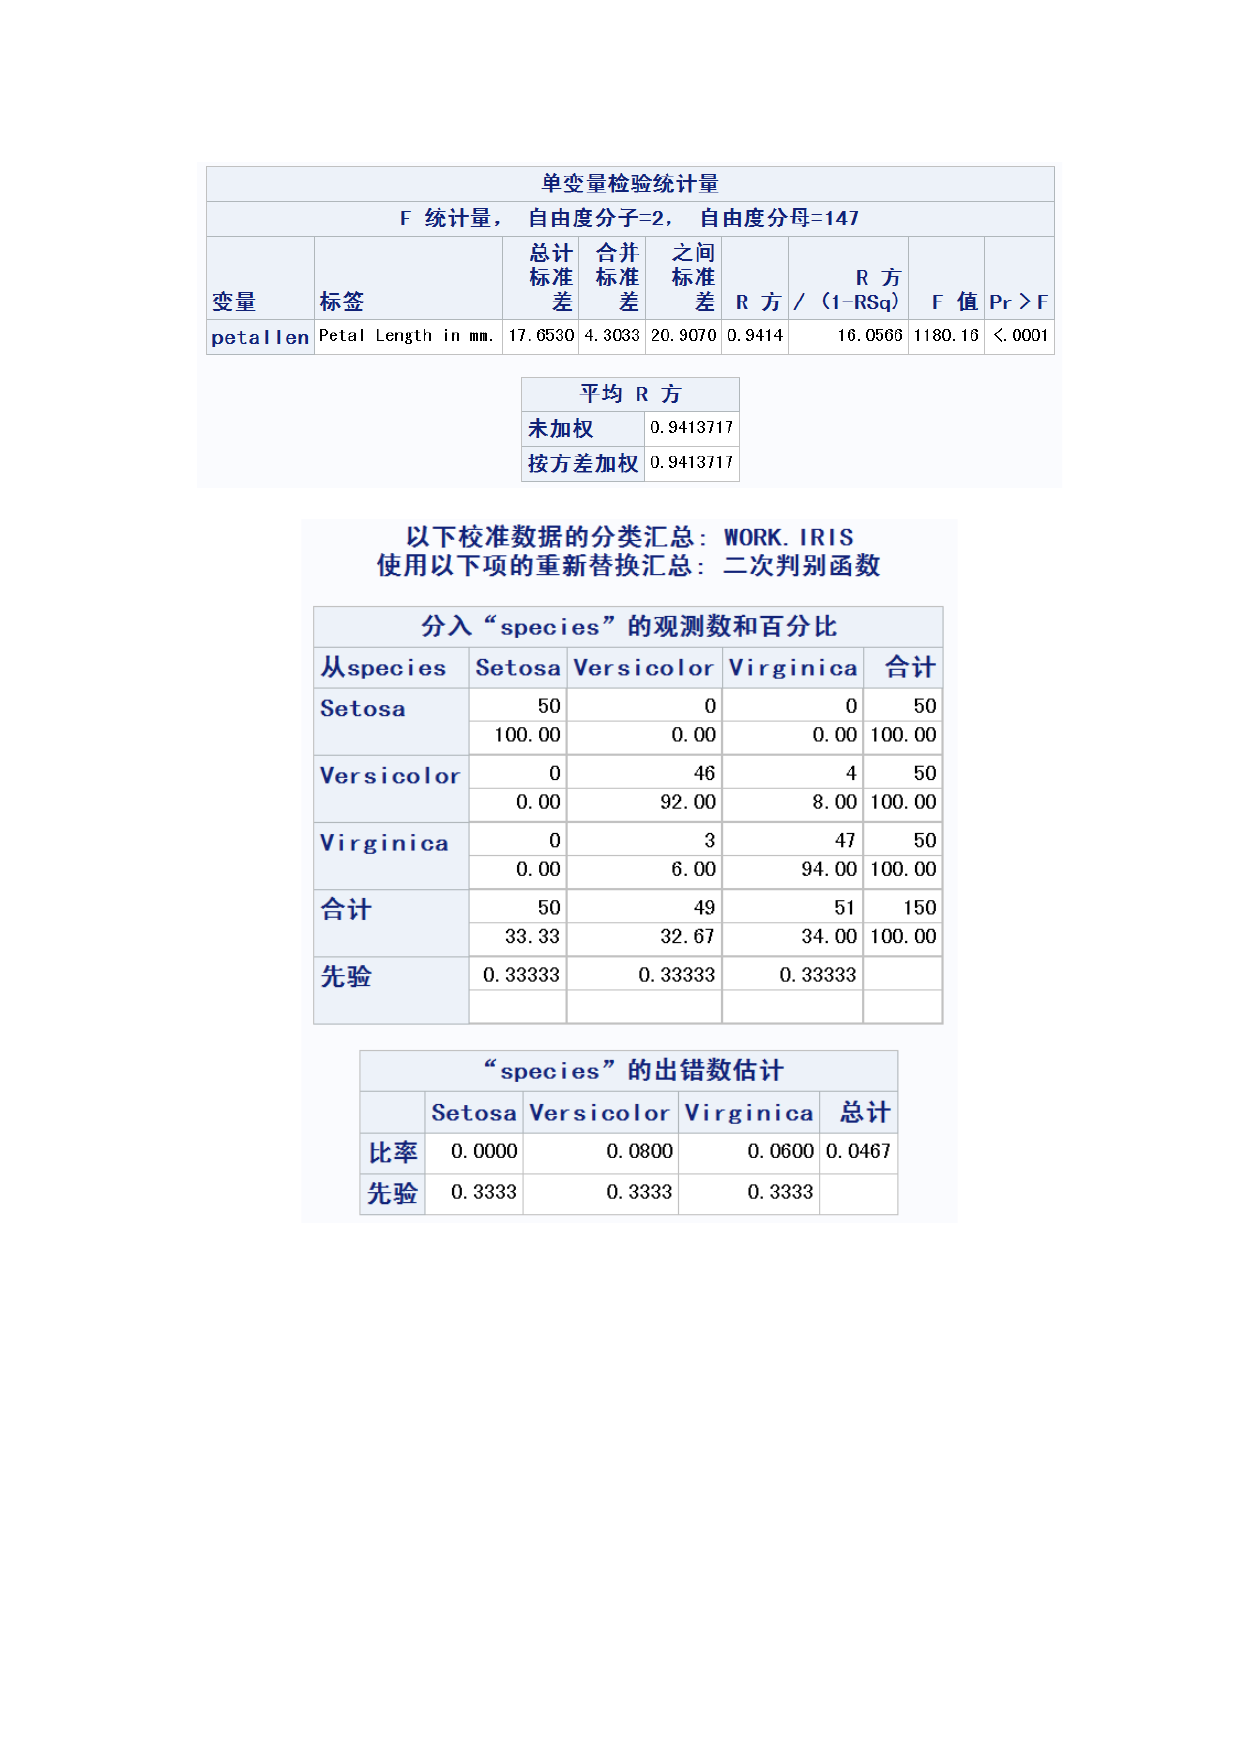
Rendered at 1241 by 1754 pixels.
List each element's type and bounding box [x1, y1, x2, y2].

picture [197, 162, 1063, 488]
picture [301, 519, 958, 1223]
